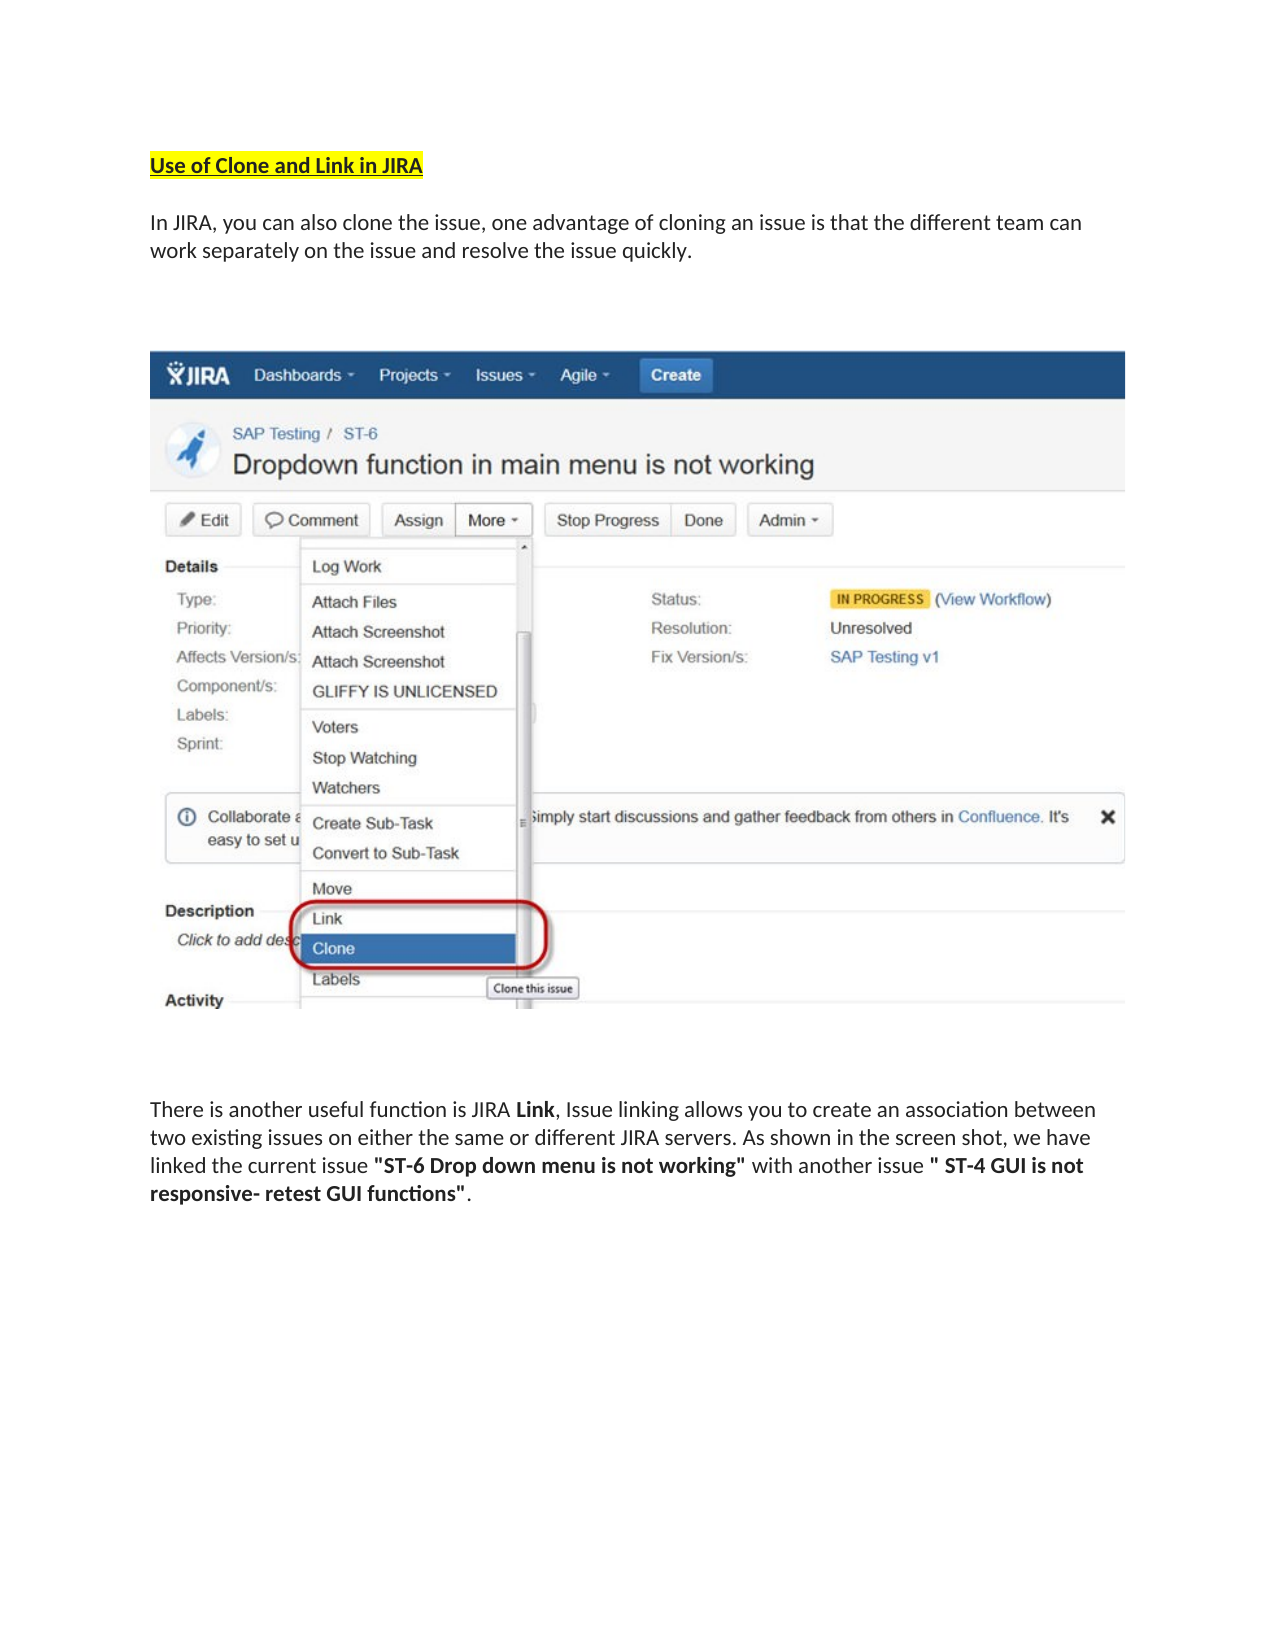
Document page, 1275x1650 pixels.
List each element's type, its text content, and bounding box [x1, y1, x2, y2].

subtitle Use of Clone and Link in JIRA [150, 150, 1125, 179]
text There is another useful function is JIRA Link, Issue linking allows you to create an association between two existing issues on either the same or different JIRA servers. As shown in the screen shot, we have linked the current issue "ST-6 Drop down menu is not working" with another issue " ST-4 GUI is not responsive- retest GUI functions". [472, 1095, 1125, 1207]
text In JIRA, you can also clone the issue, one advantage of cloning an issue is that the different team can work separately on the issue and resolve the issue quickly. [150, 208, 1125, 264]
picture [150, 350, 1125, 1009]
